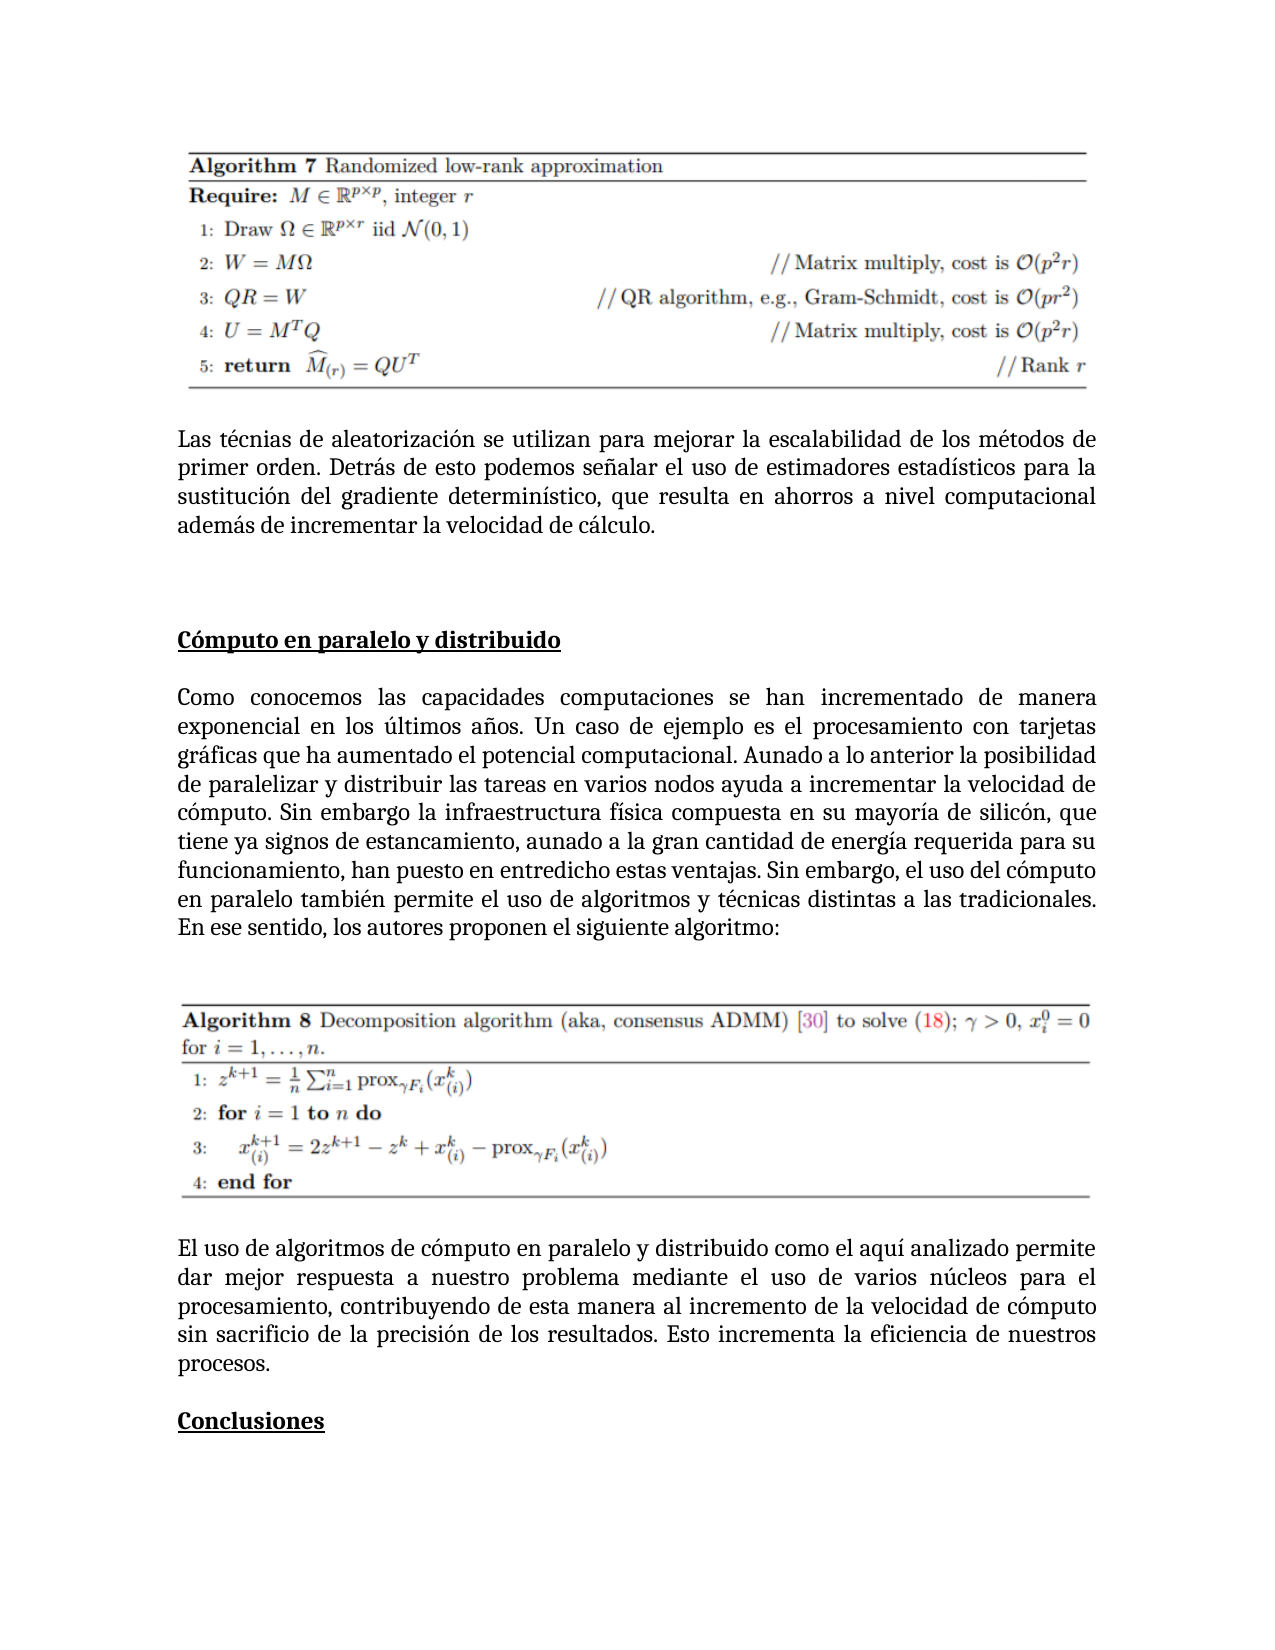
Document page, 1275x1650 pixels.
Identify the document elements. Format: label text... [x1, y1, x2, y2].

picture [177, 999, 1098, 1206]
text Las técnias de aleatorización se utilizan para mejorar la escalabilidad de los métodos de primer orden. Detrás de esto podemos señalar el uso de estimadores estadísticos para la sustitución del gradiente determinístico, que resulta en ahorros a nivel computacional además de incrementar la velocidad de cálculo. [177, 424, 1098, 539]
text El uso de algoritmos de cómputo en paralelo y distribuido como el aquí analizado permite dar mejor respuesta a nuestro problema mediante el uso de varios núcleos para el procesamiento, contribuyendo de esta manera al incremento de la velocidad de cómputo sin sacrificio de la precisión de los resultados. Esto incrementa la eficiencia de nuestros procesos. [177, 1234, 1098, 1378]
text Conclusiones [177, 1407, 1098, 1435]
picture [177, 147, 1098, 396]
text Como conocemos las capacidades computaciones se han incrementado de manera exponencial en los últimos años. Un caso de ejemplo es el procesamiento con tarjetas gráficas que ha aumentado el potencial computacional. Aunado a lo anterior la posibilidad de paralelizar y distribuir las tareas en varios nodos ayuda a incrementar la velocidad de cómputo. Sin embargo la infraestructura física compuesta en su mayoría de silicón, que tiene ya signos de estancamiento, aunado a la gran cantidad de energía requerida para su funcionamiento, han puesto en entredicho estas ventajas. Sin embargo, el uso del cómputo en paralelo también permite el uso de algoritmos y técnicas distintas a las tradicionales. En ese sentido, los autores proponen el siguiente algoritmo: [177, 683, 1098, 942]
text Cómputo en paralelo y distribuido [177, 626, 1098, 654]
